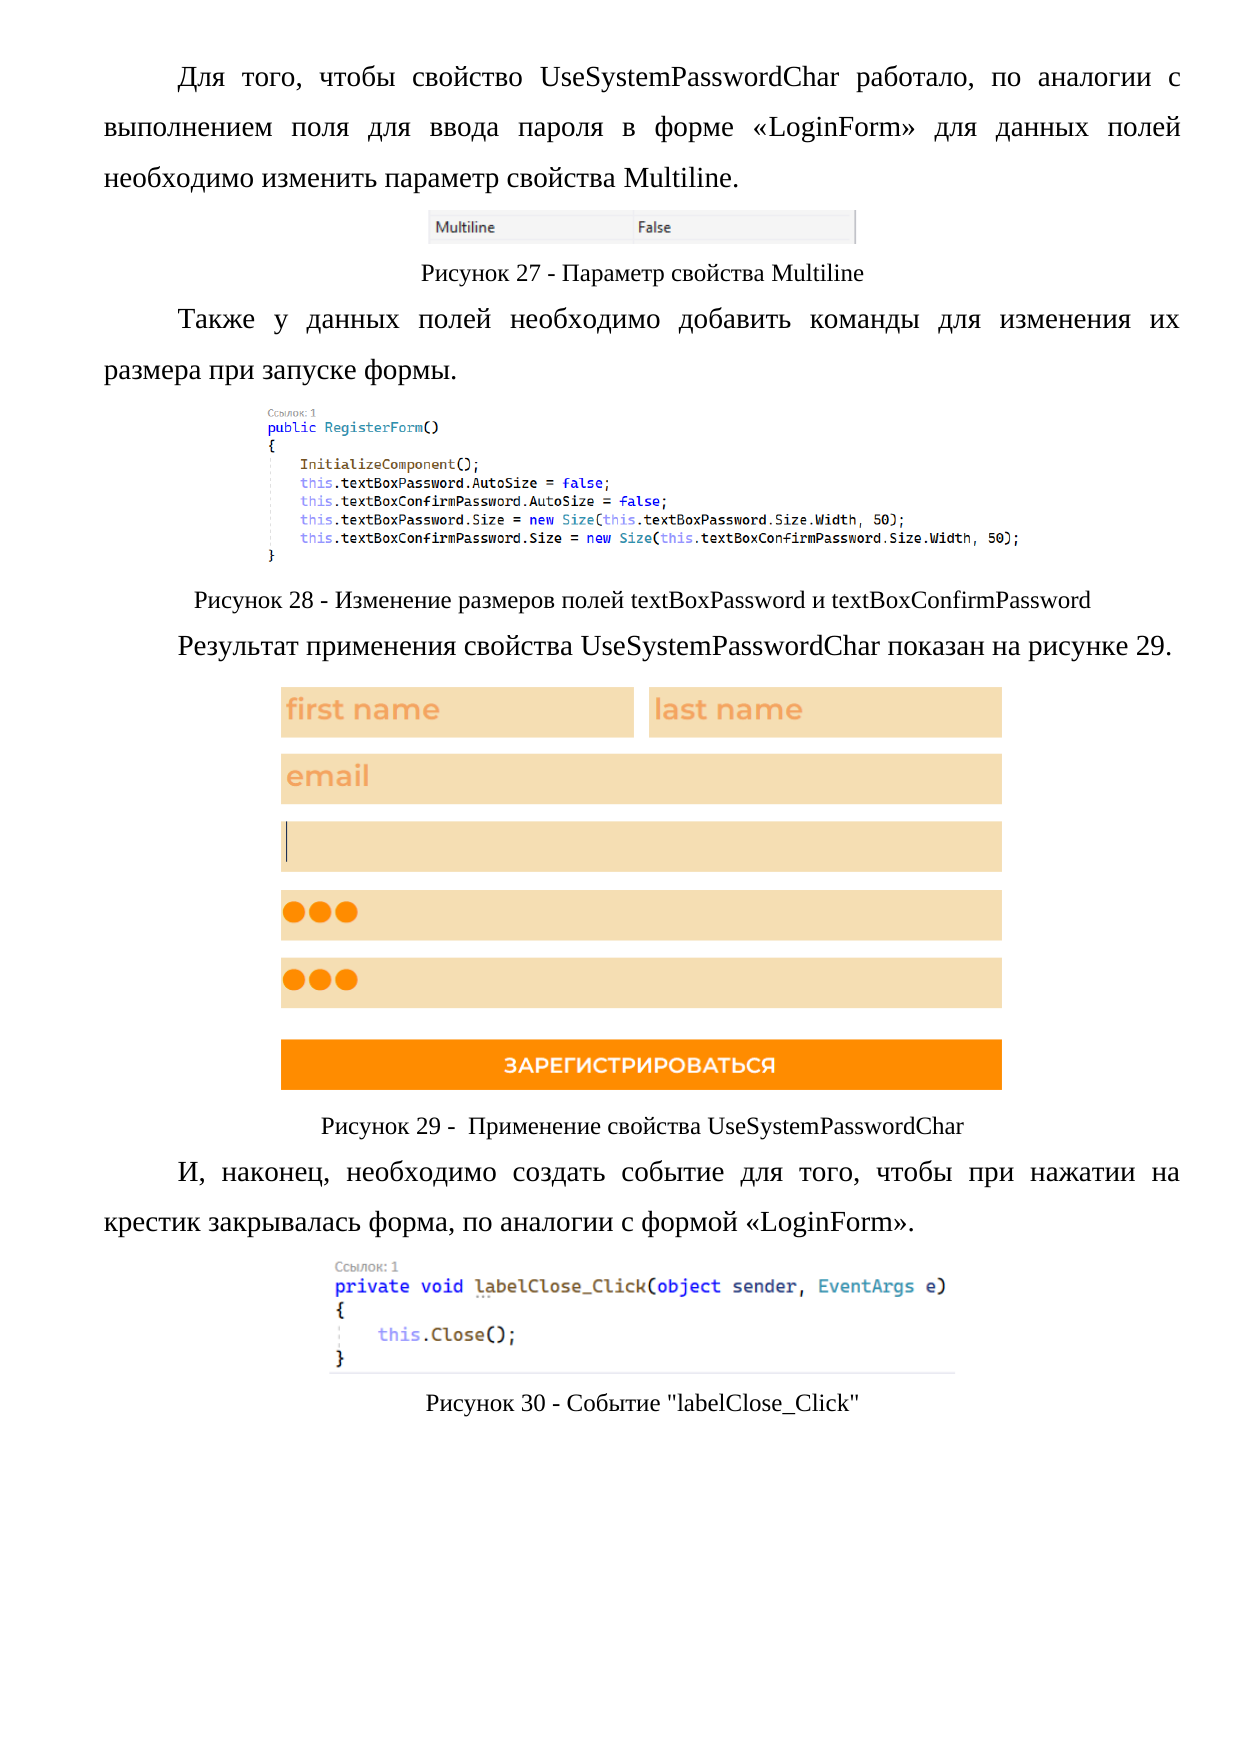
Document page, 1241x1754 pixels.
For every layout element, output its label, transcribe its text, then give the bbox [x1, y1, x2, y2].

picture [329, 1254, 956, 1374]
text Для того, чтобы свойство UseSystemPasswordChar работало, по аналогии с выполнением поля для ввода пароля в форме «LoginForm» для данных полей необходимо изменить параметр свойства Multiline. [103, 59, 1181, 193]
text Результат применения свойства UseSystemPasswordChar показан на рисунке 29. [103, 628, 1181, 662]
picture [261, 402, 1024, 571]
text Также у данных полей необходимо добавить команды для изменения их размера при запуске формы. [103, 301, 1181, 385]
text И, наконец, необходимо создать событие для того, чтобы при нажатии на крестик закрывалась форма, по аналогии с формой «LoginForm». [103, 1154, 1181, 1238]
picture [277, 678, 1008, 1097]
picture [428, 210, 857, 244]
